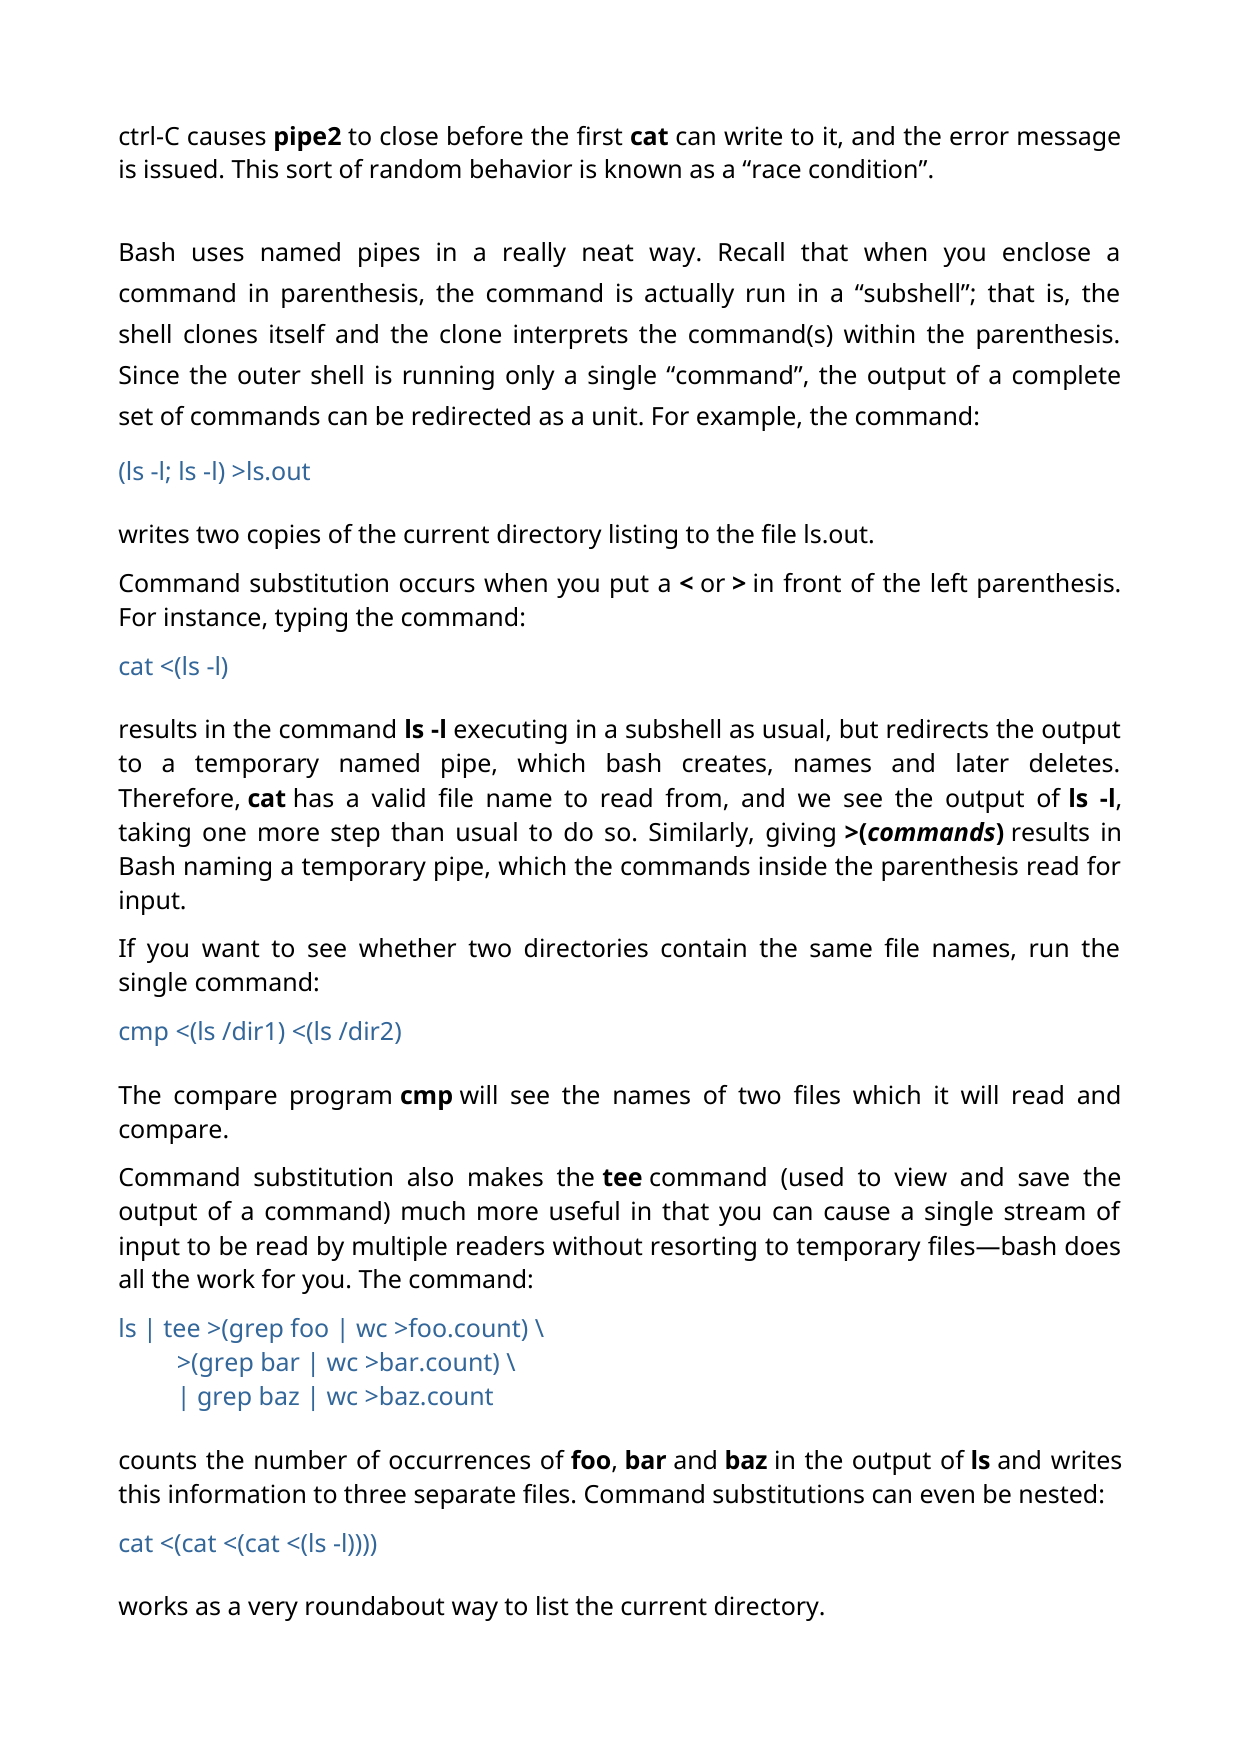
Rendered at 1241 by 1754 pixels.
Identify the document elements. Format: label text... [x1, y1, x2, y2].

text Command substitution occurs when you put a < or > in front of the left parenthesis. For instance, typing the command: [118, 566, 1122, 634]
text Command substitution also makes the tee command (used to view and save the output of a command) much more useful in that you can cause a single stream of input to be read by multiple readers without resorting to temporary files—bash does all the work for you. The command: [118, 1160, 1122, 1296]
text >(grep bar | wc >bar.count) \ [118, 1345, 1122, 1379]
text | grep baz | wc >baz.count [118, 1379, 1122, 1413]
text writes two copies of the current directory listing to the file ls.out. [118, 517, 1122, 551]
text cat <(cat <(cat <(ls -l)))) [118, 1525, 1122, 1559]
text cmp <(ls /dir1) <(ls /dir2) [118, 1014, 1122, 1048]
text Bash uses named pipes in a really neat way. Recall that when you enclose a command in parenthesis, the command is actually run in a “subshell”; that is, the shell clones itself and the clone interprets the command(s) within the parenthesis. Since the outer shell is running only a single “command”, the output of a complete set of commands can be redirected as a unit. For example, the command: [118, 235, 1122, 432]
text cat <(ls -l) [118, 648, 1122, 683]
text ls | tee >(grep foo | wc >foo.count) \ [118, 1311, 1122, 1345]
text counts the number of occurrences of foo, bar and baz in the output of ls and writes this information to three separate files. Command substitutions can even be nested: [118, 1442, 1122, 1511]
text (ls -l; ls -l) >ls.out [118, 454, 1122, 488]
text If you want to see whether two directories contain the same file names, run the single command: [118, 931, 1122, 999]
text works as a very roundabout way to list the current directory. [118, 1589, 1122, 1623]
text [118, 118, 1122, 186]
text The compare program cmp will see the names of two files which it will read and compare. [118, 1077, 1122, 1145]
text results in the command ls -l executing in a subshell as usual, but redirects the output to a temporary named pipe, which bash creates, names and later deletes. Therefore, cat has a valid file name to read from, and we see the output of ls -l, taking one more step than usual to do so. Similarly, giving >(commands) results in Bash naming a temporary pipe, which the commands inside the parenthesis read for input. [118, 712, 1122, 916]
